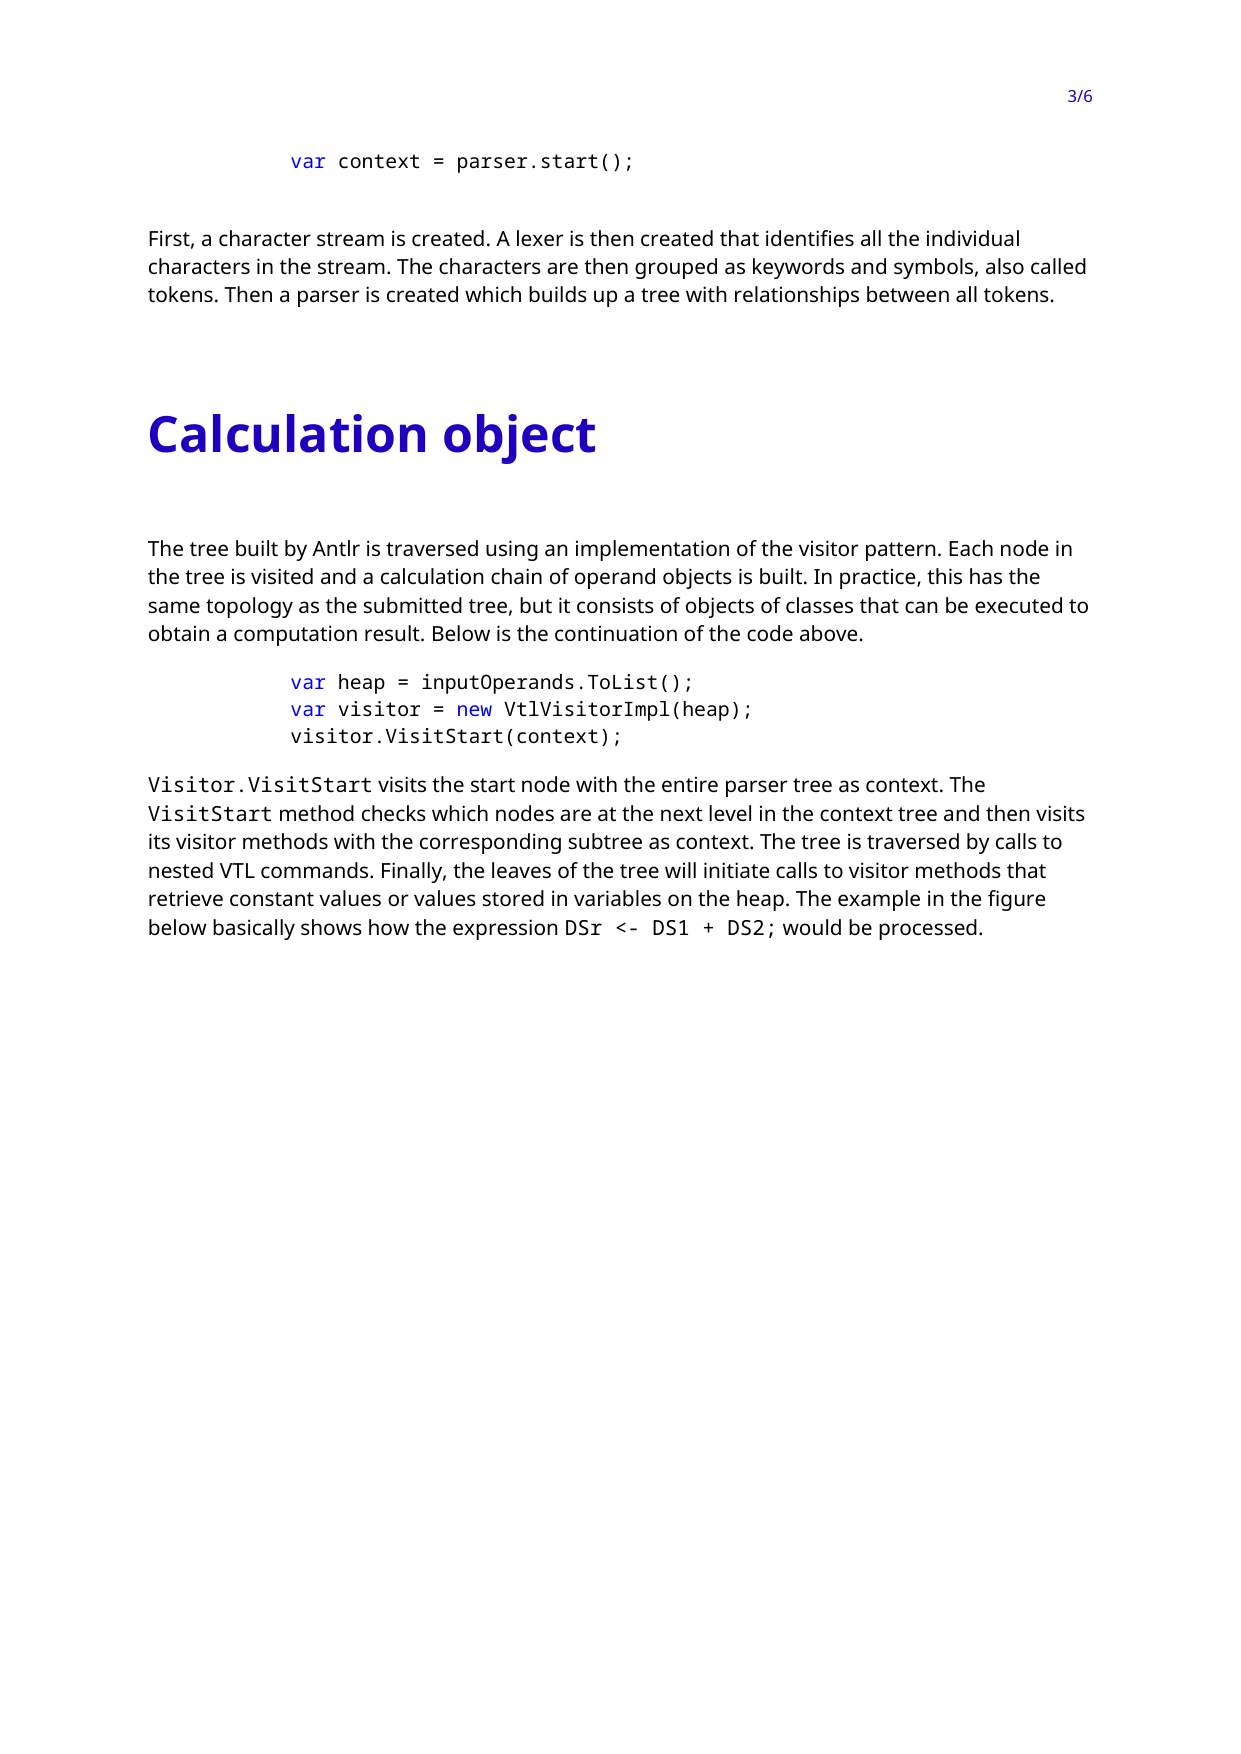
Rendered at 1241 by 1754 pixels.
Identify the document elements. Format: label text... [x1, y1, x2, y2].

text The tree built by Antlr is traversed using an implementation of the visitor pattern. Each node in the tree is visited and a calculation chain of operand objects is built. In practice, this has the same topology as the submitted tree, but it consists of objects of classes that can be executed to obtain a computation result. Below is the continuation of the code above. [148, 534, 1093, 648]
text Visitor.VisitStart visits the start node with the entire parser tree as context. The VisitStart method checks which nodes are at the next level in the context tree and then visits its visitor methods with the corresponding subtree as context. The tree is traversed by calls to nested VTL commands. Finally, the leaves of the tree will initiate calls to visitor methods that retrieve constant values ​​or values ​​stored in variables on the heap. The example in the figure below basically shows how the expression DSr <- DS1 + DS2; would be processed. [148, 770, 1093, 941]
text var context = parser.start(); [148, 147, 1093, 174]
text visitor.VisitStart(context); [148, 723, 1093, 749]
text var visitor = new VtlVisitorImpl(heap); [148, 696, 1093, 723]
text var heap = inputOperands.ToList(); [148, 669, 1093, 696]
subtitle Calculation object [148, 409, 1093, 463]
text First, a character stream is created. A lexer is then created that identifies all the individual characters in the stream. The characters are then grouped as keywords and symbols, also called tokens. Then a parser is created which builds up a tree with relationships between all tokens. [148, 224, 1093, 309]
